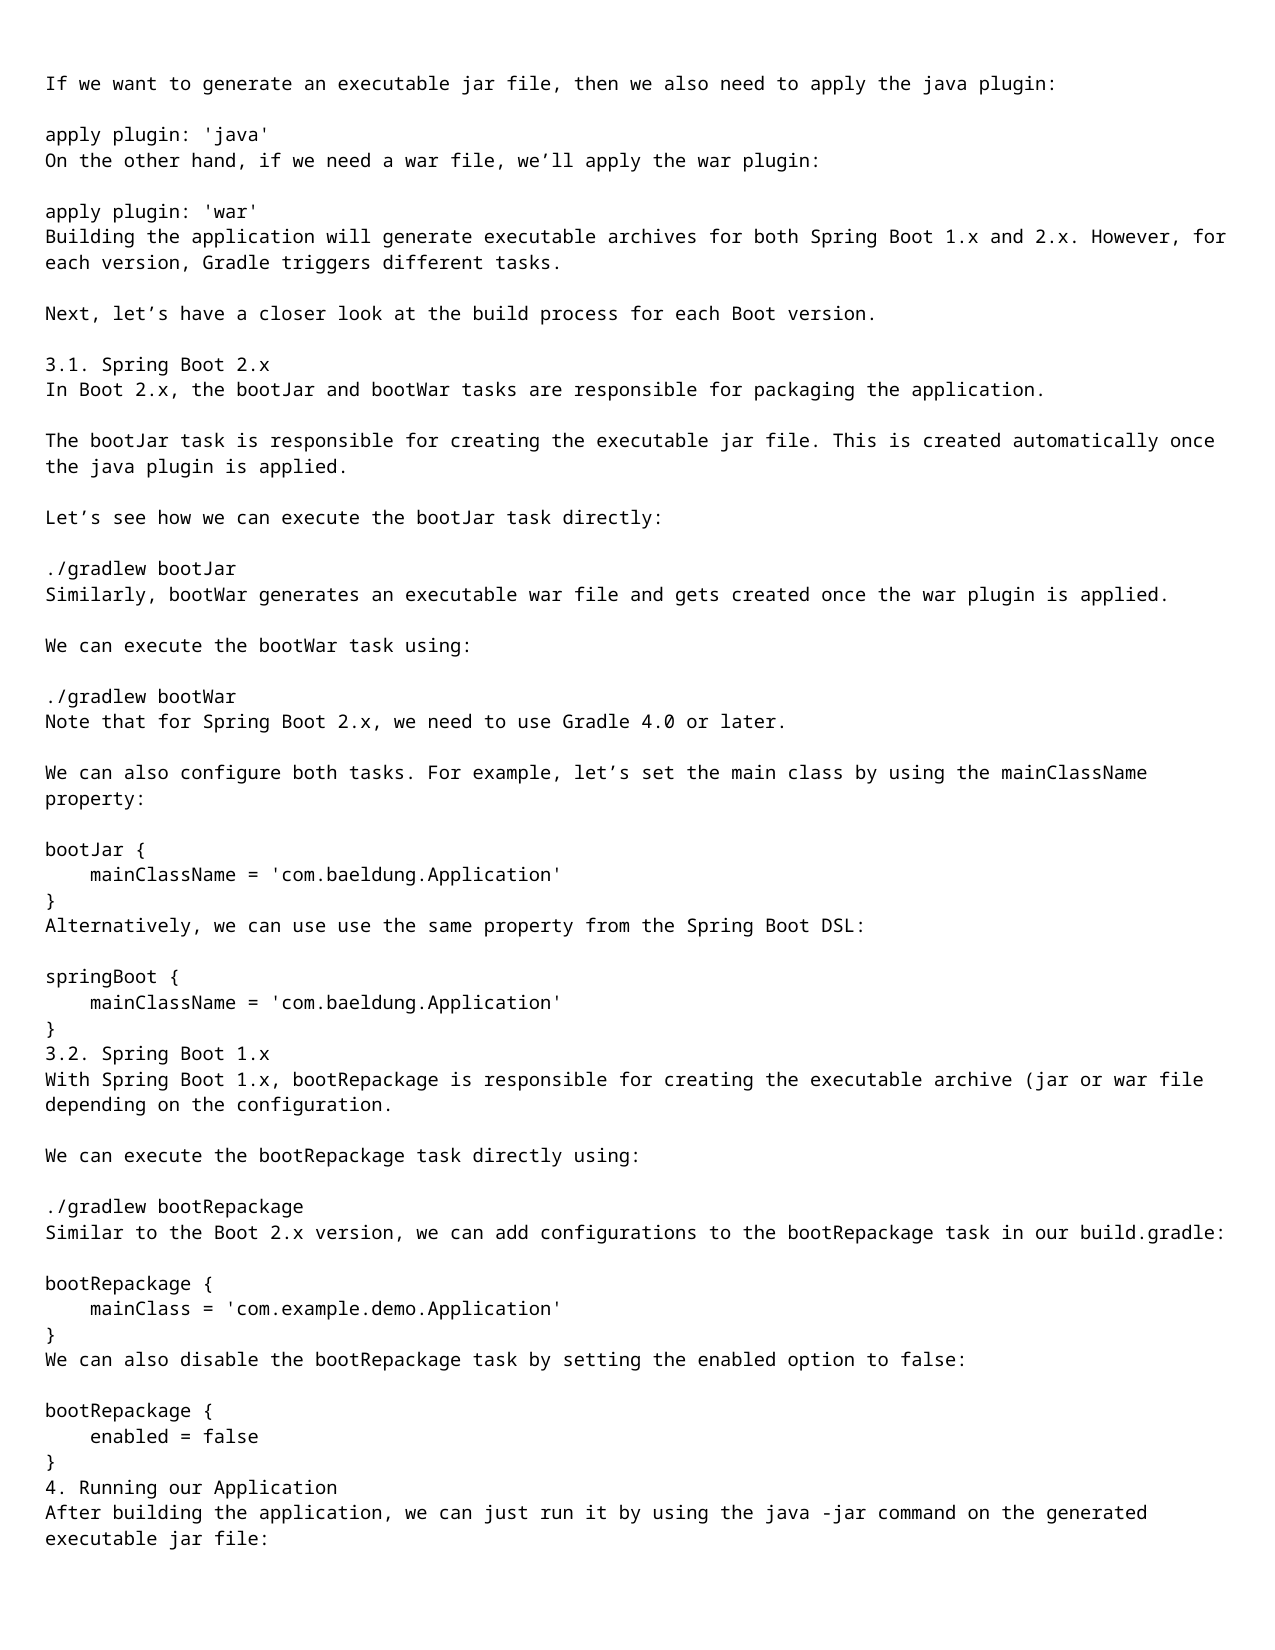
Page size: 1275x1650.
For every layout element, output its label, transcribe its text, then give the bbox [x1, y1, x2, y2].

text 3.1. Spring Boot 2.x [45, 351, 1230, 377]
text apply plugin: 'java' [45, 122, 1230, 147]
text In Boot 2.x, the bootJar and bootWar tasks are responsible for packaging the application. [45, 377, 1230, 402]
text ./gradlew bootRepackage [45, 1193, 1230, 1219]
text The bootJar task is responsible for creating the executable jar file. This is created automatically once the java plugin is applied. [45, 428, 1230, 479]
text 3.2. Spring Boot 1.x [45, 1040, 1230, 1066]
text } [45, 1321, 1230, 1347]
text springBoot { [45, 964, 1230, 989]
text } [45, 1449, 1230, 1474]
text With Spring Boot 1.x, bootRepackage is responsible for creating the executable archive (jar or war file depending on the configuration. [45, 1066, 1230, 1117]
text Note that for Spring Boot 2.x, we need to use Gradle 4.0 or later. [45, 708, 1230, 734]
text We can also configure both tasks. For example, let’s set the main class by using the mainClassName property: [45, 759, 1230, 811]
text Let’s see how we can execute the bootJar task directly: [45, 504, 1230, 530]
text We can execute the bootRepackage task directly using: [45, 1142, 1230, 1168]
text mainClass = 'com.example.demo.Application' [45, 1296, 1230, 1321]
text mainClassName = 'com.baeldung.Application' [45, 989, 1230, 1015]
text Similar to the Boot 2.x version, we can add configurations to the bootRepackage task in our build.gradle: [45, 1219, 1230, 1244]
text We can execute the bootWar task using: [45, 632, 1230, 657]
text bootJar { [45, 836, 1230, 862]
text Alternatively, we can use use the same property from the Spring Boot DSL: [45, 913, 1230, 938]
text After building the application, we can just run it by using the java -jar command on the generated executable jar file: [45, 1500, 1230, 1551]
text mainClassName = 'com.baeldung.Application' [45, 862, 1230, 887]
text } [45, 1015, 1230, 1040]
text We can also disable the bootRepackage task by setting the enabled option to false: [45, 1347, 1230, 1372]
text apply plugin: 'war' [45, 198, 1230, 224]
text Next, let’s have a closer look at the build process for each Boot version. [45, 300, 1230, 326]
text bootRepackage { [45, 1270, 1230, 1296]
text ./gradlew bootWar [45, 683, 1230, 708]
text Similarly, bootWar generates an executable war file and gets created once the war plugin is applied. [45, 581, 1230, 606]
text Building the application will generate executable archives for both Spring Boot 1.x and 2.x. However, for each version, Gradle triggers different tasks. [45, 224, 1230, 275]
text On the other hand, if we need a war file, we’ll apply the war plugin: [45, 147, 1230, 173]
text } [45, 887, 1230, 913]
text If we want to generate an executable jar file, then we also need to apply the java plugin: [45, 71, 1230, 96]
text enabled = false [45, 1423, 1230, 1449]
text ./gradlew bootJar [45, 555, 1230, 581]
text bootRepackage { [45, 1398, 1230, 1423]
text 4. Running our Application [45, 1474, 1230, 1500]
